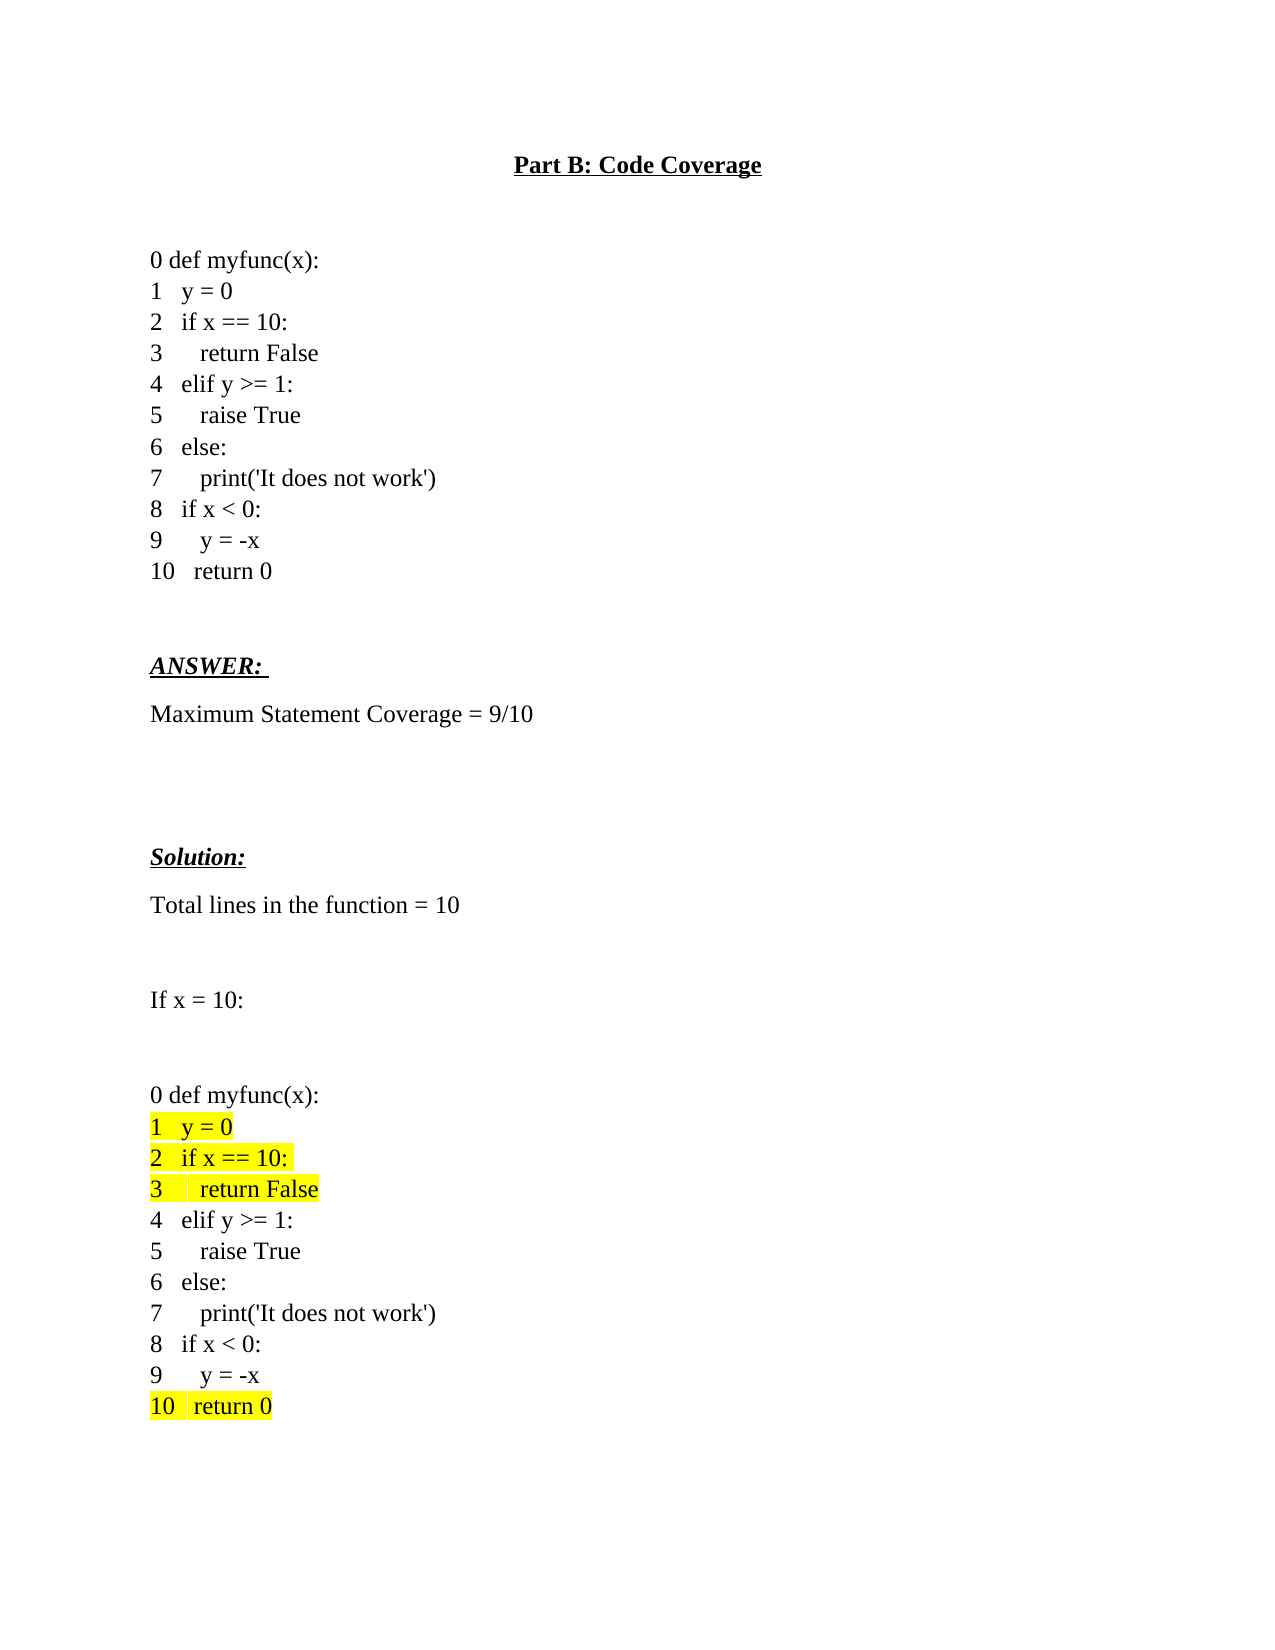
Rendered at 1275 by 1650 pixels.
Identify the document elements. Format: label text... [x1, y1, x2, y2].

text If x = 10: [150, 985, 1125, 1014]
text Maximum Statement Coverage = 9/10 [150, 699, 1125, 728]
text Part B: Code Coverage [150, 150, 1125, 179]
text ANSWER: [150, 651, 1125, 680]
text Total lines in the function = 10 [150, 890, 1125, 918]
text Solution: [150, 842, 1125, 871]
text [150, 1081, 1125, 1420]
